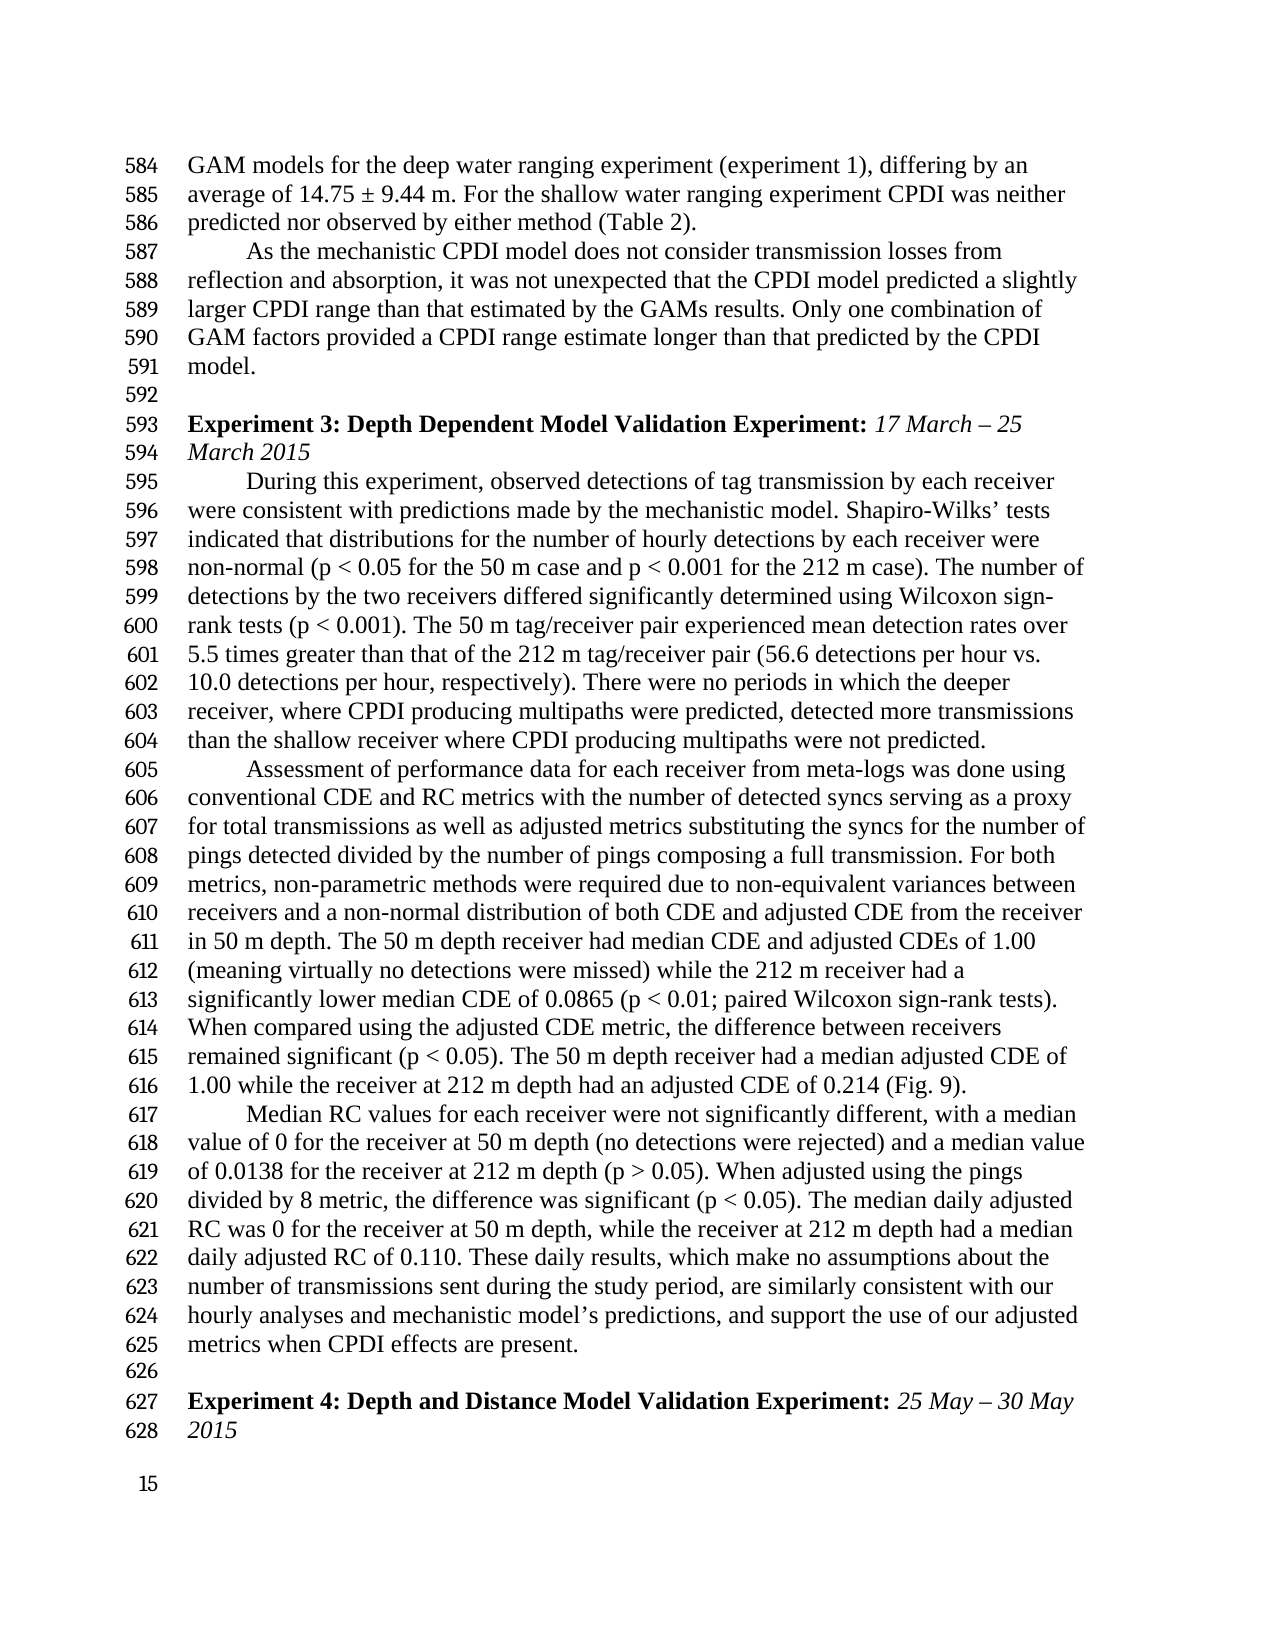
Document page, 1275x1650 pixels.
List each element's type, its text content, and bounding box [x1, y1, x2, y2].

text As the mechanistic CPDI model does not consider transmission losses from reflection and absorption, it was not unexpected that the CPDI model predicted a slightly larger CPDI range than that estimated by the GAMs results. Only one combination of GAM factors provided a CPDI range estimate longer than that predicted by the CPDI model. [187, 236, 1087, 380]
text Experiment 3: Depth Dependent Model Validation Experiment: 17 March – 25 March 2015 [187, 409, 1087, 466]
text Median RC values for each receiver were not significantly different, with a median value of 0 for the receiver at 50 m depth (no detections were rejected) and a median value of 0.0138 for the receiver at 212 m depth (p > 0.05). When adjusted using the pings divided by 8 metric, the difference was significant (p < 0.05). The median daily adjusted RC was 0 for the receiver at 50 m depth, while the receiver at 212 m depth had a median daily adjusted RC of 0.110. These daily results, which make no assumptions about the number of transmissions sent during the study period, are similarly consistent with our hourly analyses and mechanistic model’s predictions, and support the use of our adjusted metrics when CPDI effects are present. [187, 1099, 1087, 1357]
text During this experiment, observed detections of tag transmission by each receiver were consistent with predictions made by the mechanistic model. Shapiro-Wilks’ tests indicated that distributions for the number of hourly detections by each receiver were non-normal (p < 0.05 for the 50 m case and p < 0.001 for the 212 m case). The number of detections by the two receivers differed significantly determined using Wilcoxon sign-rank tests (p < 0.001). The 50 m tag/receiver pair experienced mean detection rates over 5.5 times greater than that of the 212 m tag/receiver pair (56.6 detections per hour vs. 10.0 detections per hour, respectively). There were no periods in which the deeper receiver, where CPDI producing multipaths were predicted, detected more transmissions than the shallow receiver where CPDI producing multipaths were not predicted. [187, 466, 1087, 754]
text Assessment of performance data for each receiver from meta-logs was done using conventional CDE and RC metrics with the number of detected syncs serving as a proxy for total transmissions as well as adjusted metrics substituting the syncs for the number of pings detected divided by the number of pings composing a full transmission. For both metrics, non-parametric methods were required due to non-equivalent variances between receivers and a non-normal distribution of both CDE and adjusted CDE from the receiver in 50 m depth. The 50 m depth receiver had median CDE and adjusted CDEs of 1.00 (meaning virtually no detections were missed) while the 212 m receiver had a significantly lower median CDE of 0.0865 (p < 0.01; paired Wilcoxon sign-rank tests). When compared using the adjusted CDE metric, the difference between receivers remained significant (p < 0.05). The 50 m depth receiver had a median adjusted CDE of 1.00 while the receiver at 212 m depth had an adjusted CDE of 0.214 (Fig. 9). [187, 754, 1087, 1099]
text Experiment 4: Depth and Distance Model Validation Experiment: 25 May – 30 May 2015 [187, 1386, 1087, 1444]
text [187, 150, 1087, 236]
